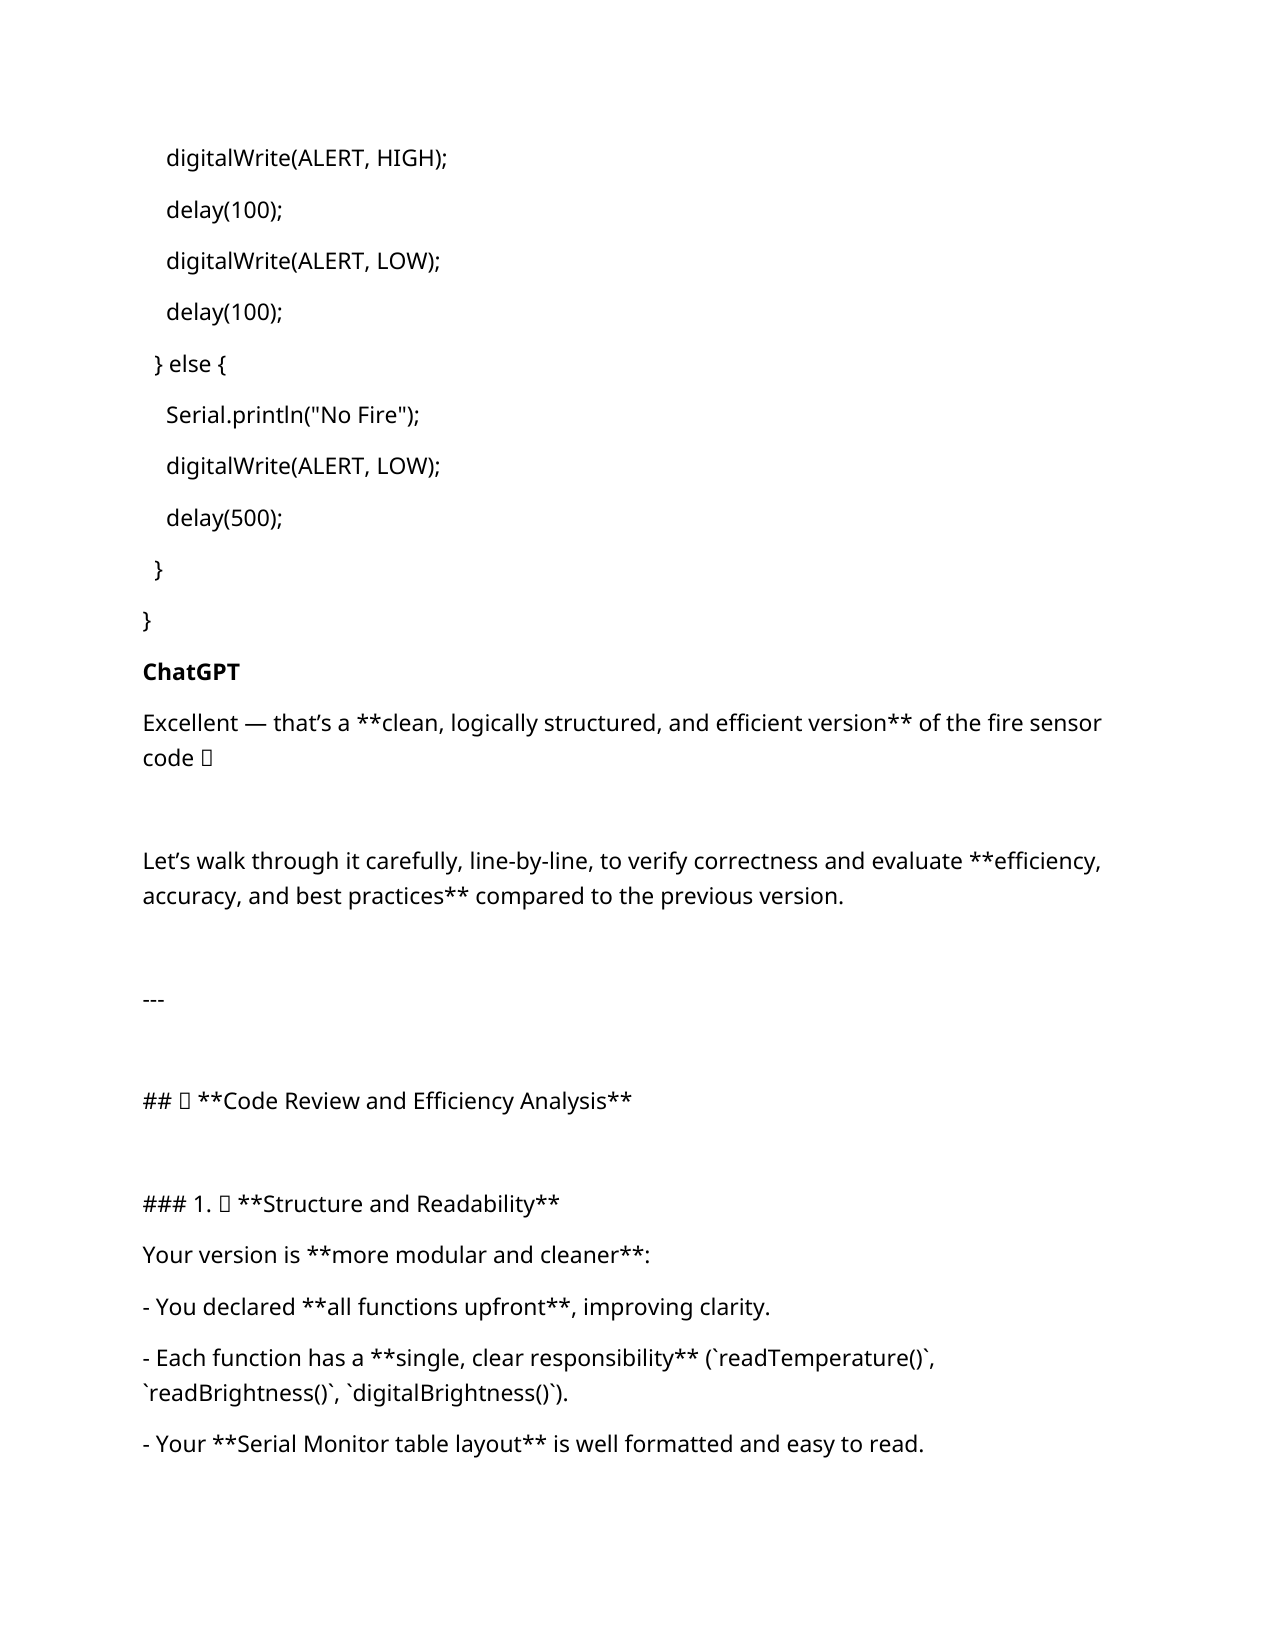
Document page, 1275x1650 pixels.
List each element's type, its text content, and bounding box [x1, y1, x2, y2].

text } else { [142, 348, 1133, 379]
text digitalWrite(ALERT, LOW); [142, 450, 1133, 482]
text } [142, 604, 1133, 636]
text Let’s walk through it carefully, line-by-line, to verify correctness and evaluate **efficiency, accuracy, and best practices** compared to the previous version. [142, 845, 1133, 911]
text - You declared **all functions upfront**, improving clarity. [142, 1291, 1133, 1322]
text Serial.println("No Fire"); [142, 399, 1133, 430]
text digitalWrite(ALERT, LOW); [142, 245, 1133, 276]
text ### 1. ✅ **Structure and Readability** [142, 1188, 1133, 1219]
text Your version is **more modular and cleaner**: [142, 1239, 1133, 1271]
text --- [142, 982, 1133, 1014]
text digitalWrite(ALERT, HIGH); [142, 142, 1133, 173]
text delay(500); [142, 502, 1133, 533]
text - Your **Serial Monitor table layout** is well formatted and easy to read. [142, 1428, 1133, 1459]
text delay(100); [142, 296, 1133, 327]
text Excellent — that’s a **clean, logically structured, and efficient version** of the fire sensor code 🔥 [142, 707, 1133, 773]
text ## ✅ **Code Review and Efficiency Analysis** [142, 1085, 1133, 1116]
text - Each function has a **single, clear responsibility** (`readTemperature()`, `readBrightness()`, `digitalBrightness()`). [142, 1342, 1133, 1408]
text delay(100); [142, 193, 1133, 225]
text ChatGPT [142, 656, 1133, 687]
text } [142, 553, 1133, 584]
